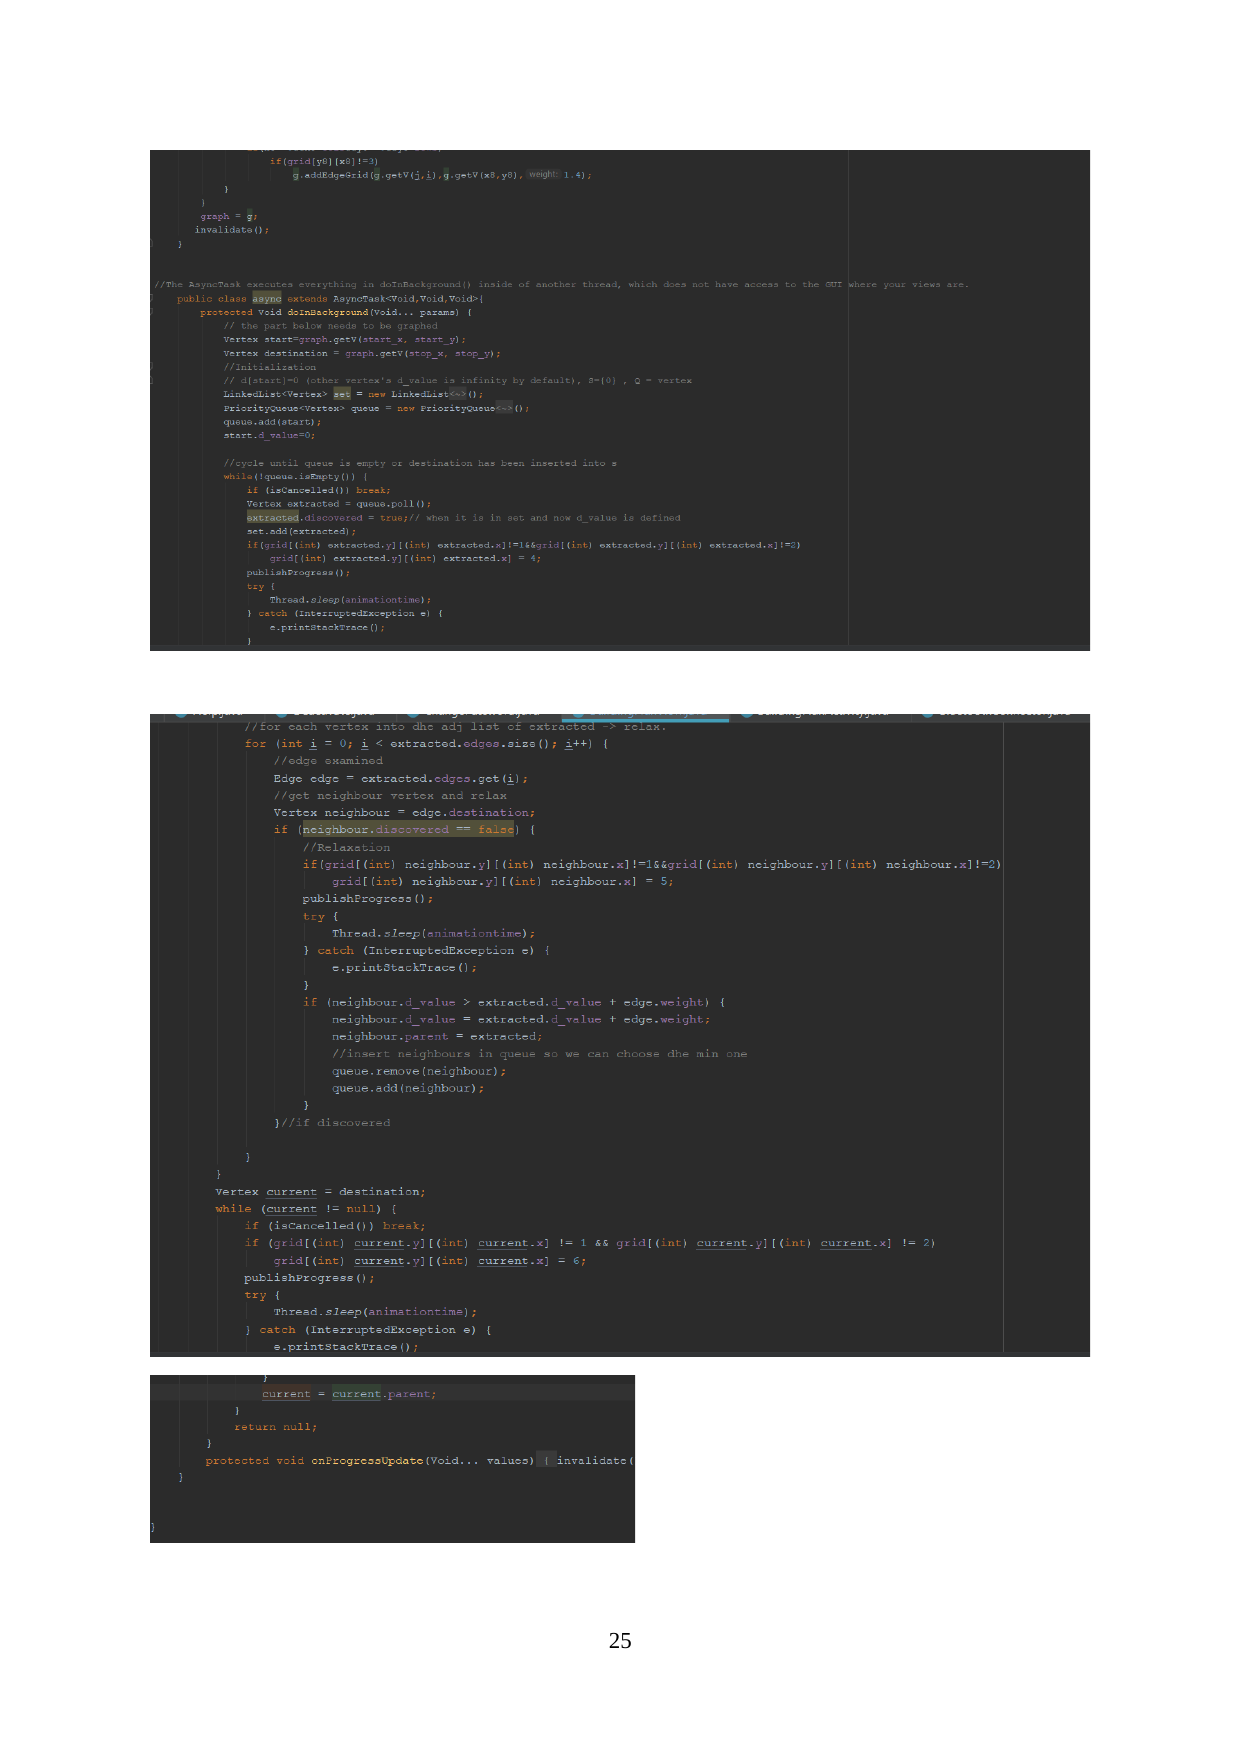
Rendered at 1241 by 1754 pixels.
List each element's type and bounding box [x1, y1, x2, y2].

picture [150, 1375, 636, 1543]
picture [150, 150, 1091, 651]
picture [150, 714, 1091, 1357]
